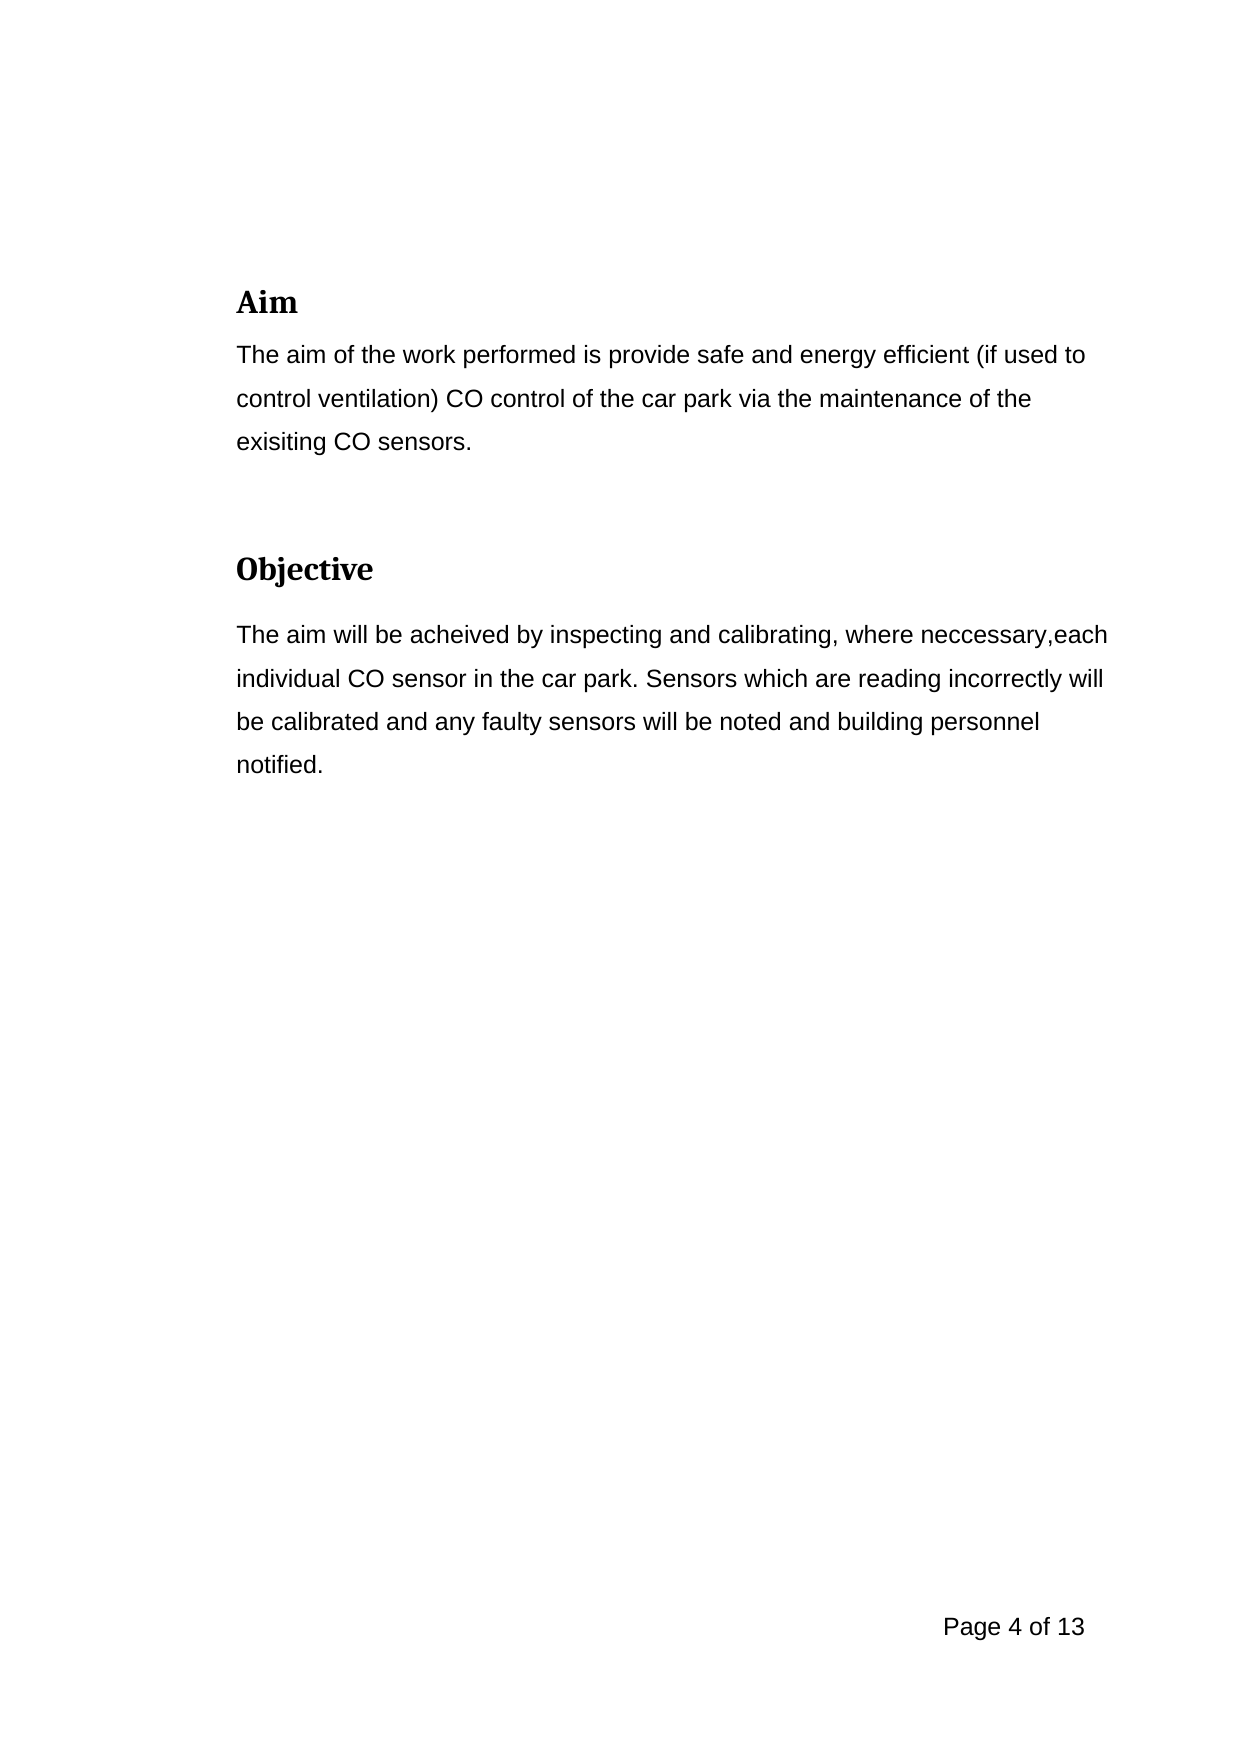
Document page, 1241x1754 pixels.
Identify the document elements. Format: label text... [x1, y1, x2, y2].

subtitle Objective [236, 550, 1122, 589]
subtitle Aim [236, 284, 1122, 322]
text The aim of the work performed is provide safe and energy efficient (if used to control ventilation) CO control of the car park via the maintenance of the exisiting CO sensors. [236, 340, 1122, 455]
text The aim will be acheived by inspecting and calibrating, where neccessary,each individual CO sensor in the car park. Sensors which are reading incorrectly will be calibrated and any faulty sensors will be noted and building personnel notified. [236, 620, 1122, 778]
